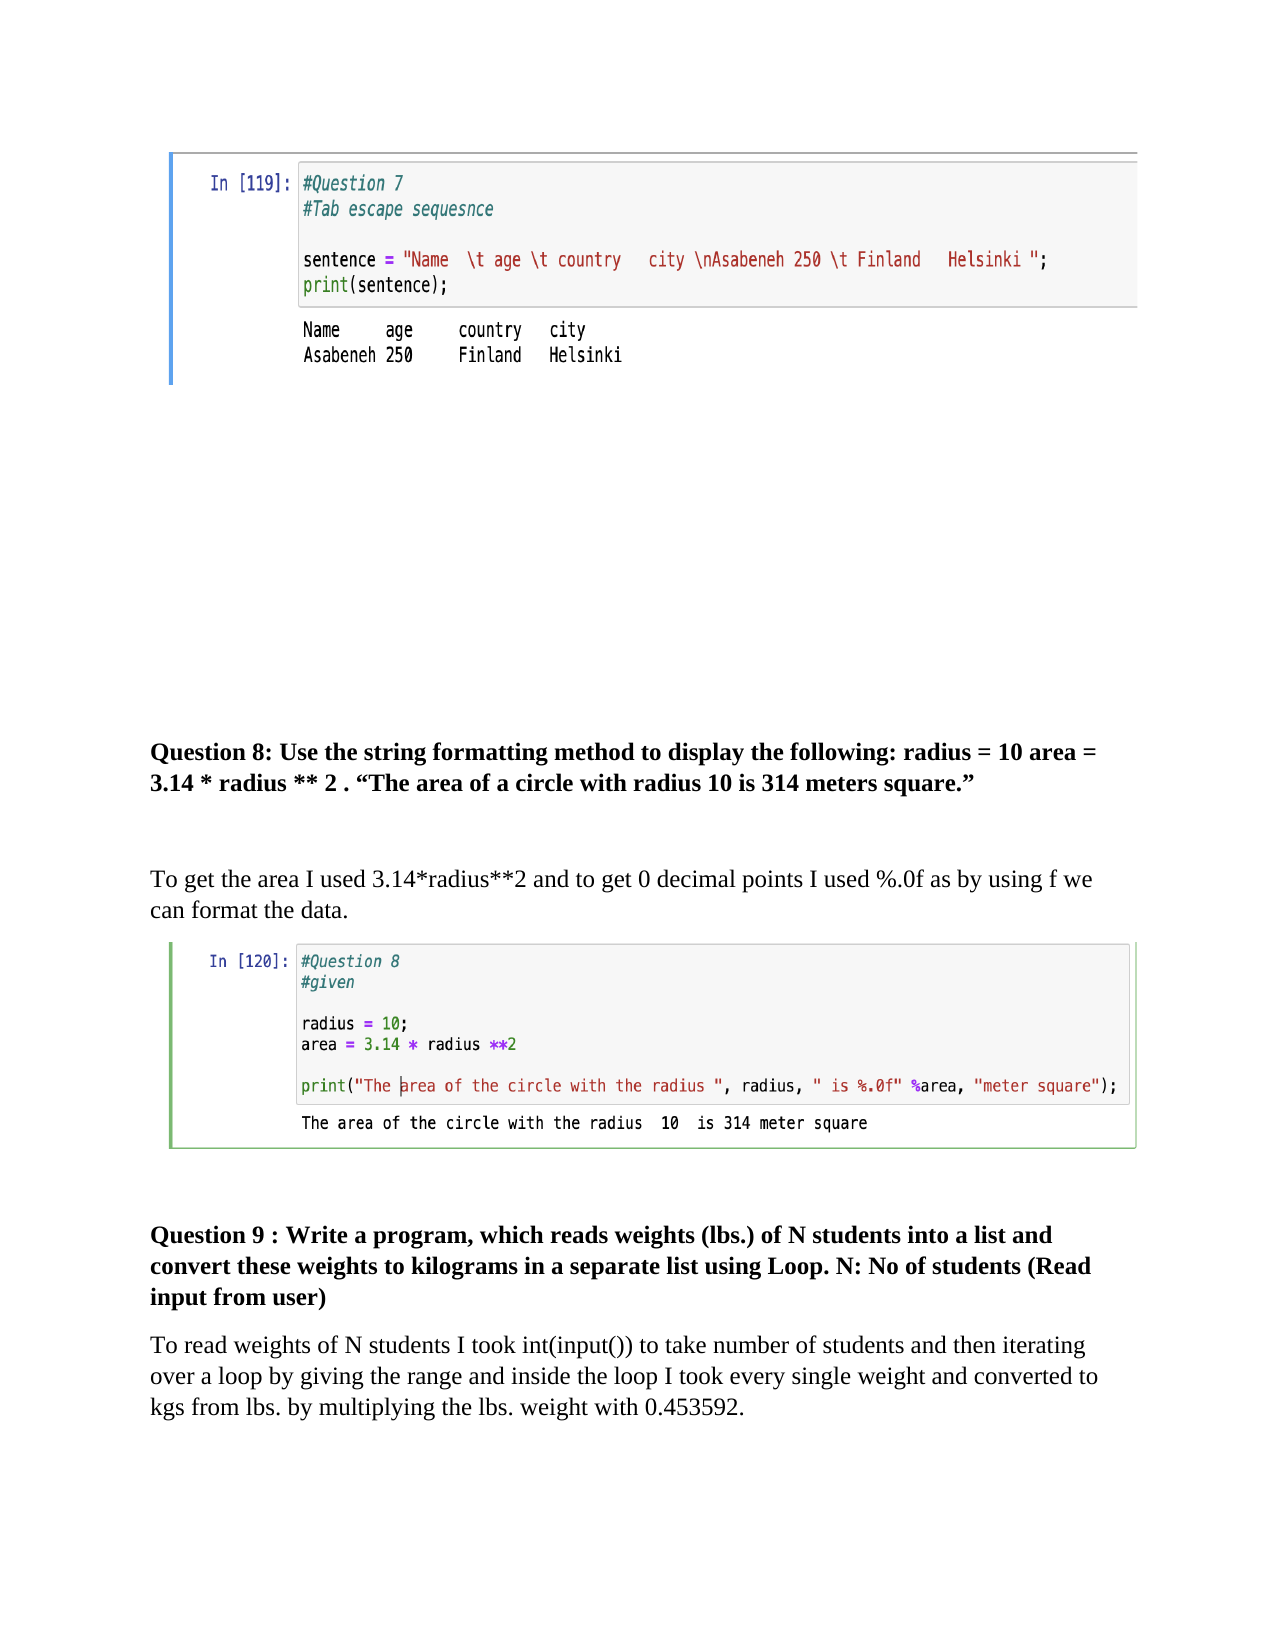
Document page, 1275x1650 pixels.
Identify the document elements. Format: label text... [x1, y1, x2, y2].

text To read weights of N students I took int(input()) to take number of students and then iterating over a loop by giving the range and inside the loop I took every single weight and converted to kgs from lbs. by multiplying the lbs. weight with 0.453592. [150, 1330, 1125, 1421]
text Question 9 : Write a program, which reads weights (lbs.) of N students into a list and convert these weights to kilograms in a separate list using Loop. N: No of students (Read input from user) [150, 1220, 1125, 1311]
text To get the area I used 3.14*radius**2 and to get 0 decimal points I used %.0f as by using f we can format the data. [150, 864, 1125, 923]
text Question 8: Use the string formatting method to display the following: radius = 10 area = 3.14 * radius ** 2 . “The area of a circle with radius 10 is 314 meters square.” [150, 737, 1125, 797]
